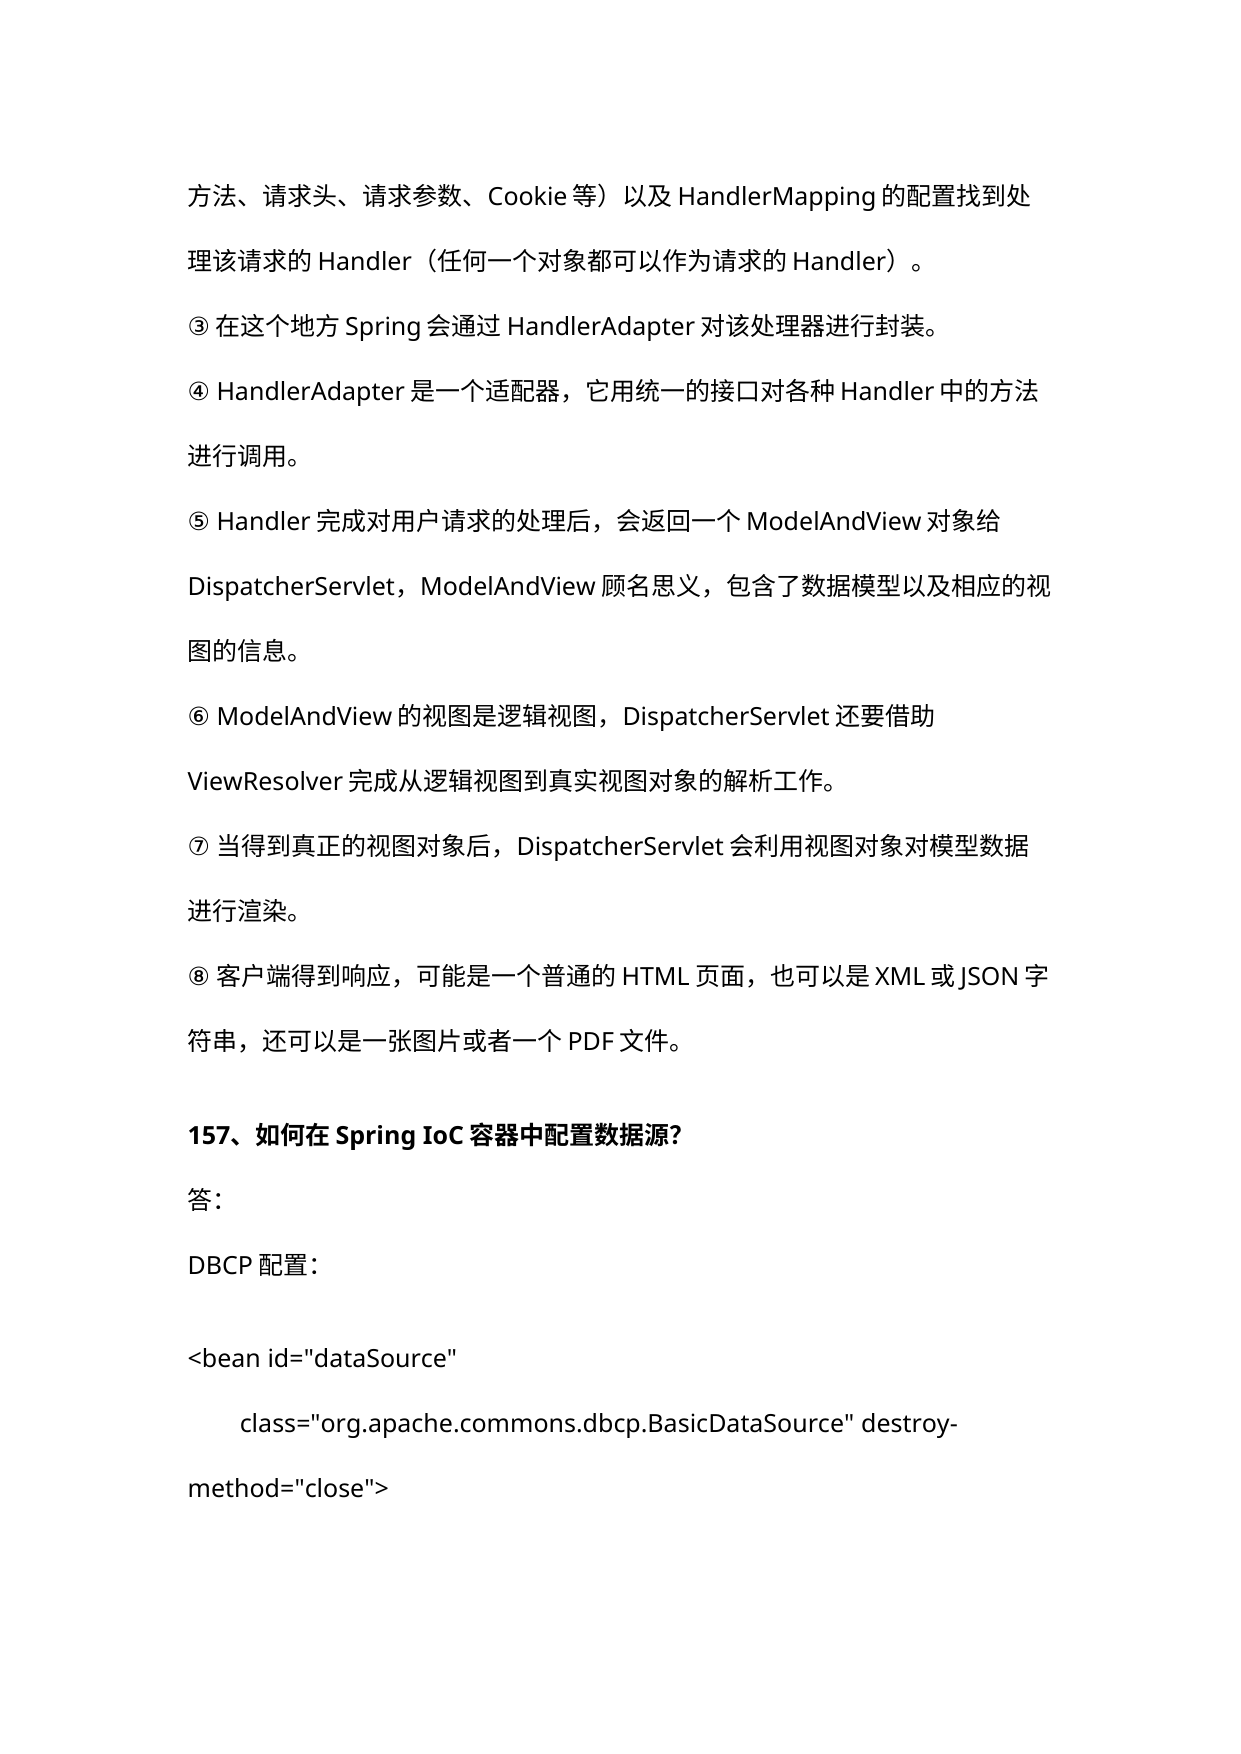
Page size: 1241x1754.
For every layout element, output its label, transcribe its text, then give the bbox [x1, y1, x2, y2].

text <bean id="dataSource" [187, 1325, 1053, 1390]
text 157、如何在Spring IoC容器中配置数据源？ 答： DBCP配置： [187, 1101, 1053, 1296]
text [187, 162, 1053, 1072]
text class="org.apache.commons.dbcp.BasicDataSource" destroy-method="close"> [187, 1390, 1053, 1520]
